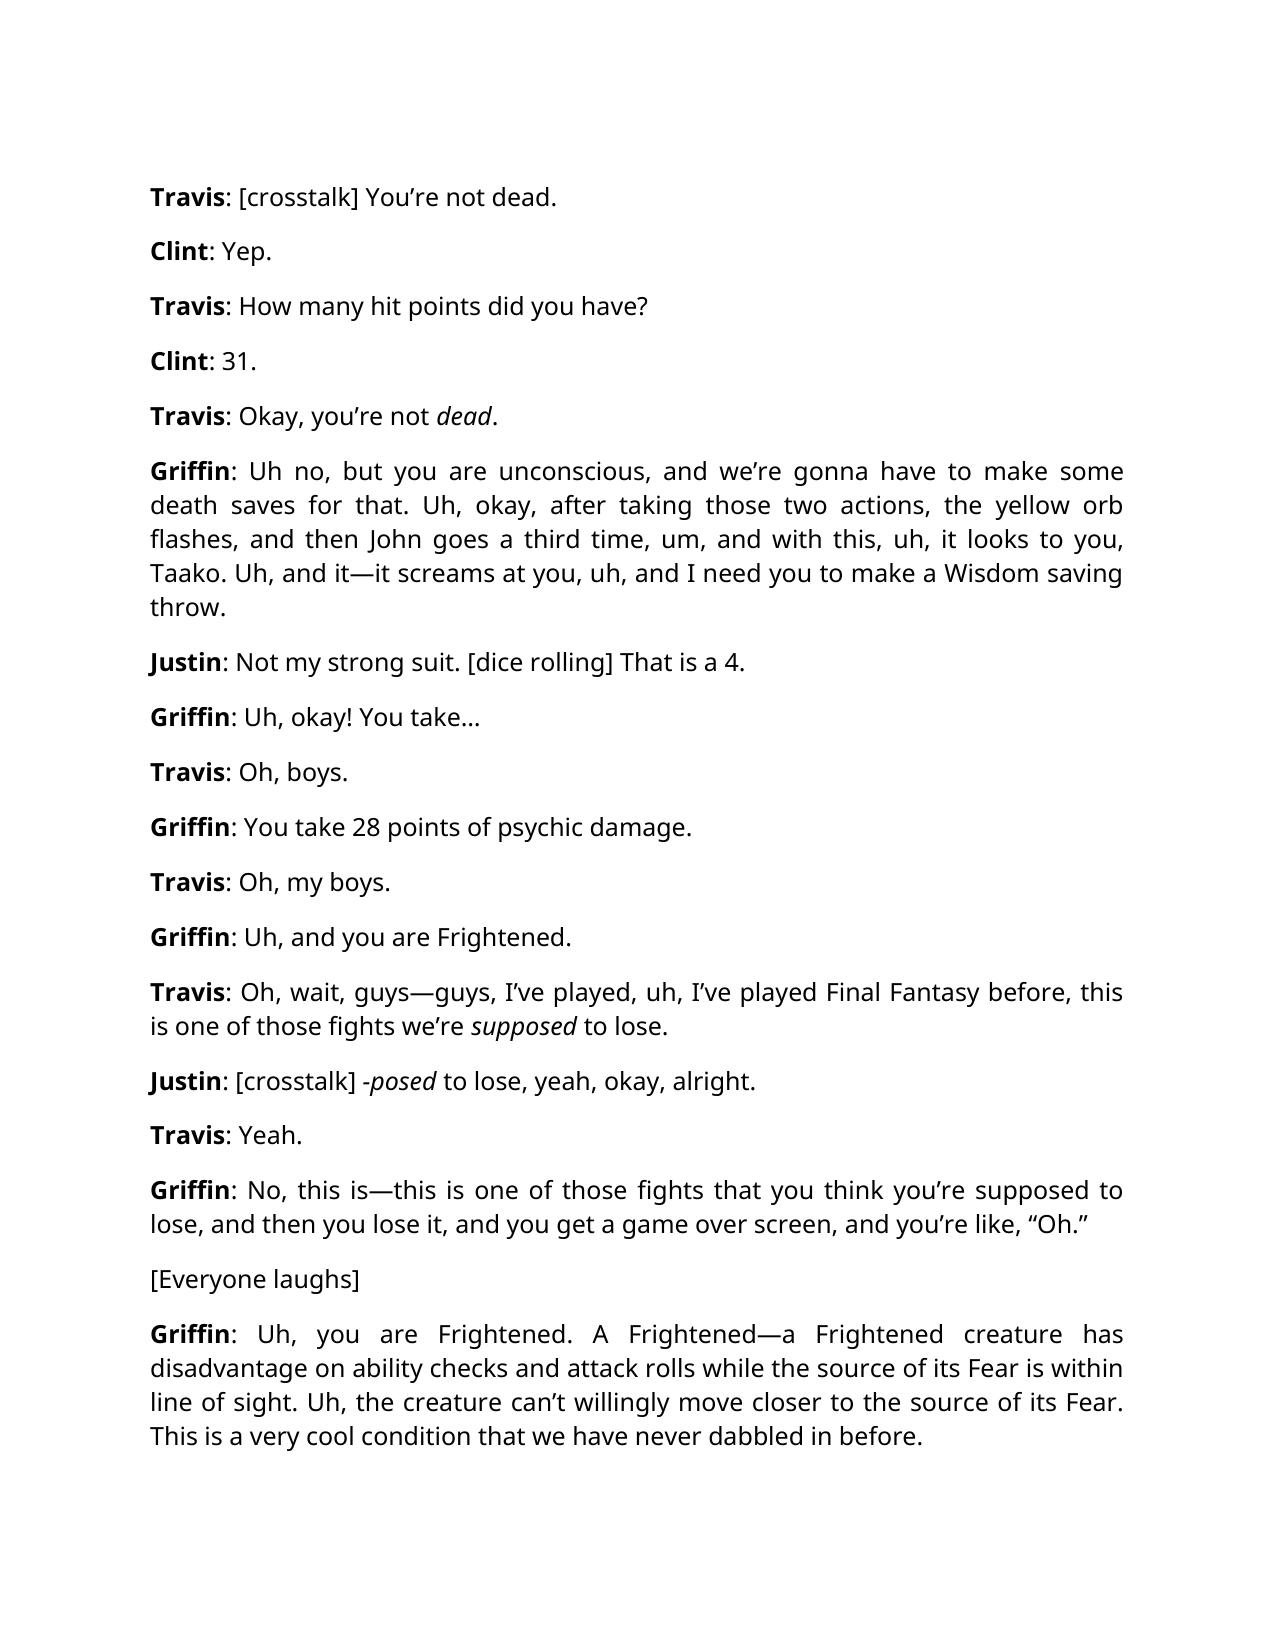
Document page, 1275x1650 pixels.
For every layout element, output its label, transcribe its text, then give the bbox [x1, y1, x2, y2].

text Griffin: Uh no, but you are unconscious, and we’re gonna have to make some death saves for that. Uh, okay, after taking those two actions, the yellow orb flashes, and then John goes a third time, um, and with this, uh, it looks to you, Taako. Uh, and it—it screams at you, uh, and I need you to make a Wisdom saving throw. [150, 454, 1125, 624]
text Clint: Yep. [150, 234, 1125, 268]
text Travis: Oh, my boys. [150, 864, 1125, 898]
text Travis: Oh, boys. [150, 754, 1125, 789]
text Griffin: Uh, okay! You take… [150, 700, 1125, 734]
text Justin: Not my strong suit. [dice rolling] That is a 4. [150, 645, 1125, 679]
text Travis: Okay, you’re not dead. [150, 399, 1125, 433]
text Travis: Yeah. [150, 1118, 1125, 1152]
text Clint: 31. [150, 344, 1125, 378]
text [Everyone laughs] [150, 1262, 1125, 1296]
text Travis: How many hit points did you have? [150, 289, 1125, 323]
text Travis: Oh, wait, guys—guys, I’ve played, uh, I’ve played Final Fantasy before, this is one of those fights we’re supposed to lose. [150, 974, 1125, 1042]
text Justin: [crosstalk] -posed to lose, yeah, okay, alright. [150, 1063, 1125, 1097]
text Travis: [crosstalk] You’re not dead. [150, 179, 1125, 213]
text Griffin: Uh, and you are Frightened. [150, 919, 1125, 953]
text Griffin: Uh, you are Frightened. A Frightened—a Frightened creature has disadvantage on ability checks and attack rolls while the source of its Fear is within line of sight. Uh, the creature can’t willingly move closer to the source of its Fear. This is a very cool condition that we have never dabbled in before. [150, 1317, 1125, 1453]
text Griffin: No, this is—this is one of those fights that you think you’re supposed to lose, and then you lose it, and you get a game over screen, and you’re like, “Oh.” [150, 1173, 1125, 1241]
text Griffin: You take 28 points of psychic damage. [150, 809, 1125, 843]
